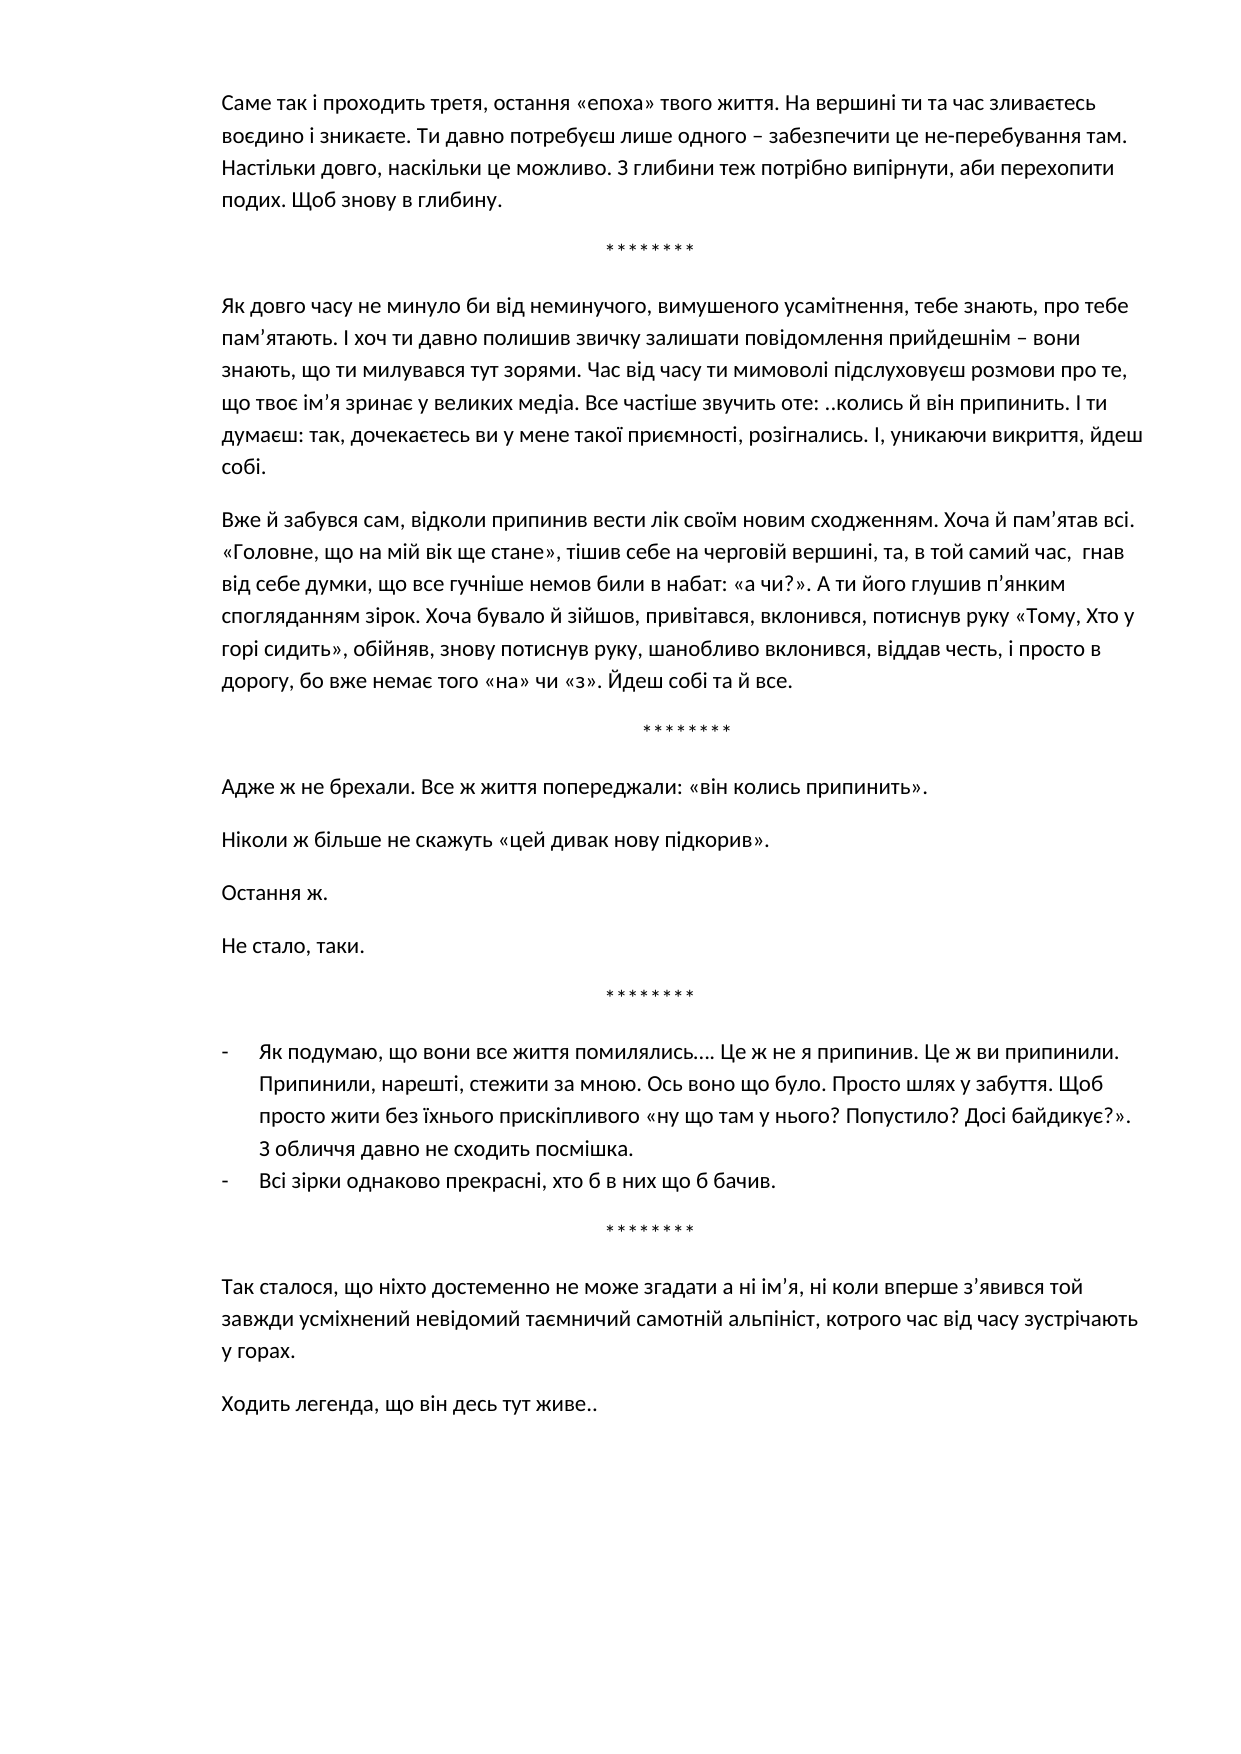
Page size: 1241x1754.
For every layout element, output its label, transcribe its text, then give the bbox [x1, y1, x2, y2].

text ******** [148, 238, 1152, 266]
text Ходить легенда, що він десь тут живе.. [221, 1389, 1152, 1417]
text Ніколи ж більше не скажуть «цей дивак нову підкорив». [221, 825, 1152, 853]
text Не стало, таки. [221, 931, 1152, 959]
text Адже ж не брехали. Все ж життя попереджали: «він колись припинить». [221, 772, 1152, 800]
text Так сталося, що ніхто достеменно не може згадати а ні ім’я, ні коли вперше з’явився той завжди усміхнений невідомий таємничий самотній альпініст, котрого час від часу зустрічають у горах. [221, 1272, 1152, 1364]
list Як подумаю, що вони все життя помилялись…. Це ж не я припинив. Це ж ви припинили. Припинили, нарешті, стежити за мною. Ось воно що було. Просто шлях у забуття. Щоб просто жити без їхнього прискіпливого «ну що там у нього? Попустило? Досі байдикує?». [221, 1037, 1152, 1129]
text ******** [221, 719, 1152, 747]
list Всі зірки однаково прекрасні, хто б в них що б бачив. [221, 1166, 1152, 1194]
text ******** [148, 984, 1152, 1012]
text ******** [148, 1219, 1152, 1247]
text Остання ж. [221, 878, 1152, 906]
text Як довго часу не минуло би від неминучого, вимушеного усамітнення, тебе знають, про тебе пам’ятають. І хоч ти давно полишив звичку залишати повідомлення прийдешнім – вони знають, що ти милувався тут зорями. Час від часу ти мимоволі підслуховуєш розмови про те, що твоє ім’я зринає у великих медіа. Все частіше звучить оте: ..колись й він припинить. І ти думаєш: так, дочекаєтесь ви у мене такої приємності, розігнались. І, уникаючи викриття, йдеш собі. [221, 291, 1152, 480]
text Вже й забувся сам, відколи припинив вести лік своїм новим сходженням. Хоча й пам’ятав всі. «Головне, що на мій вік ще стане», тішив себе на черговій вершині, та, в той самий час, гнав від себе думки, що все гучніше немов били в набат: «а чи?». А ти його глушив п’янким спогляданням зірок. Хоча бувало й зійшов, привітався, вклонився, потиснув руку «Тому, Хто у горі сидить», обійняв, знову потиснув руку, шанобливо вклонився, віддав честь, і просто в дорогу, бо вже немає того «на» чи «з». Йдеш собі та й все. [221, 505, 1152, 694]
list З обличчя давно не сходить посмішка. [259, 1134, 1152, 1162]
text Саме так і проходить третя, остання «епоха» твого життя. На вершині ти та час зливаєтесь воєдино і зникаєте. Ти давно потребуєш лише одного – забезпечити це не-перебування там. Настільки довго, наскільки це можливо. З глибини теж потрібно випірнути, аби перехопити подих. Щоб знову в глибину. [221, 88, 1152, 213]
